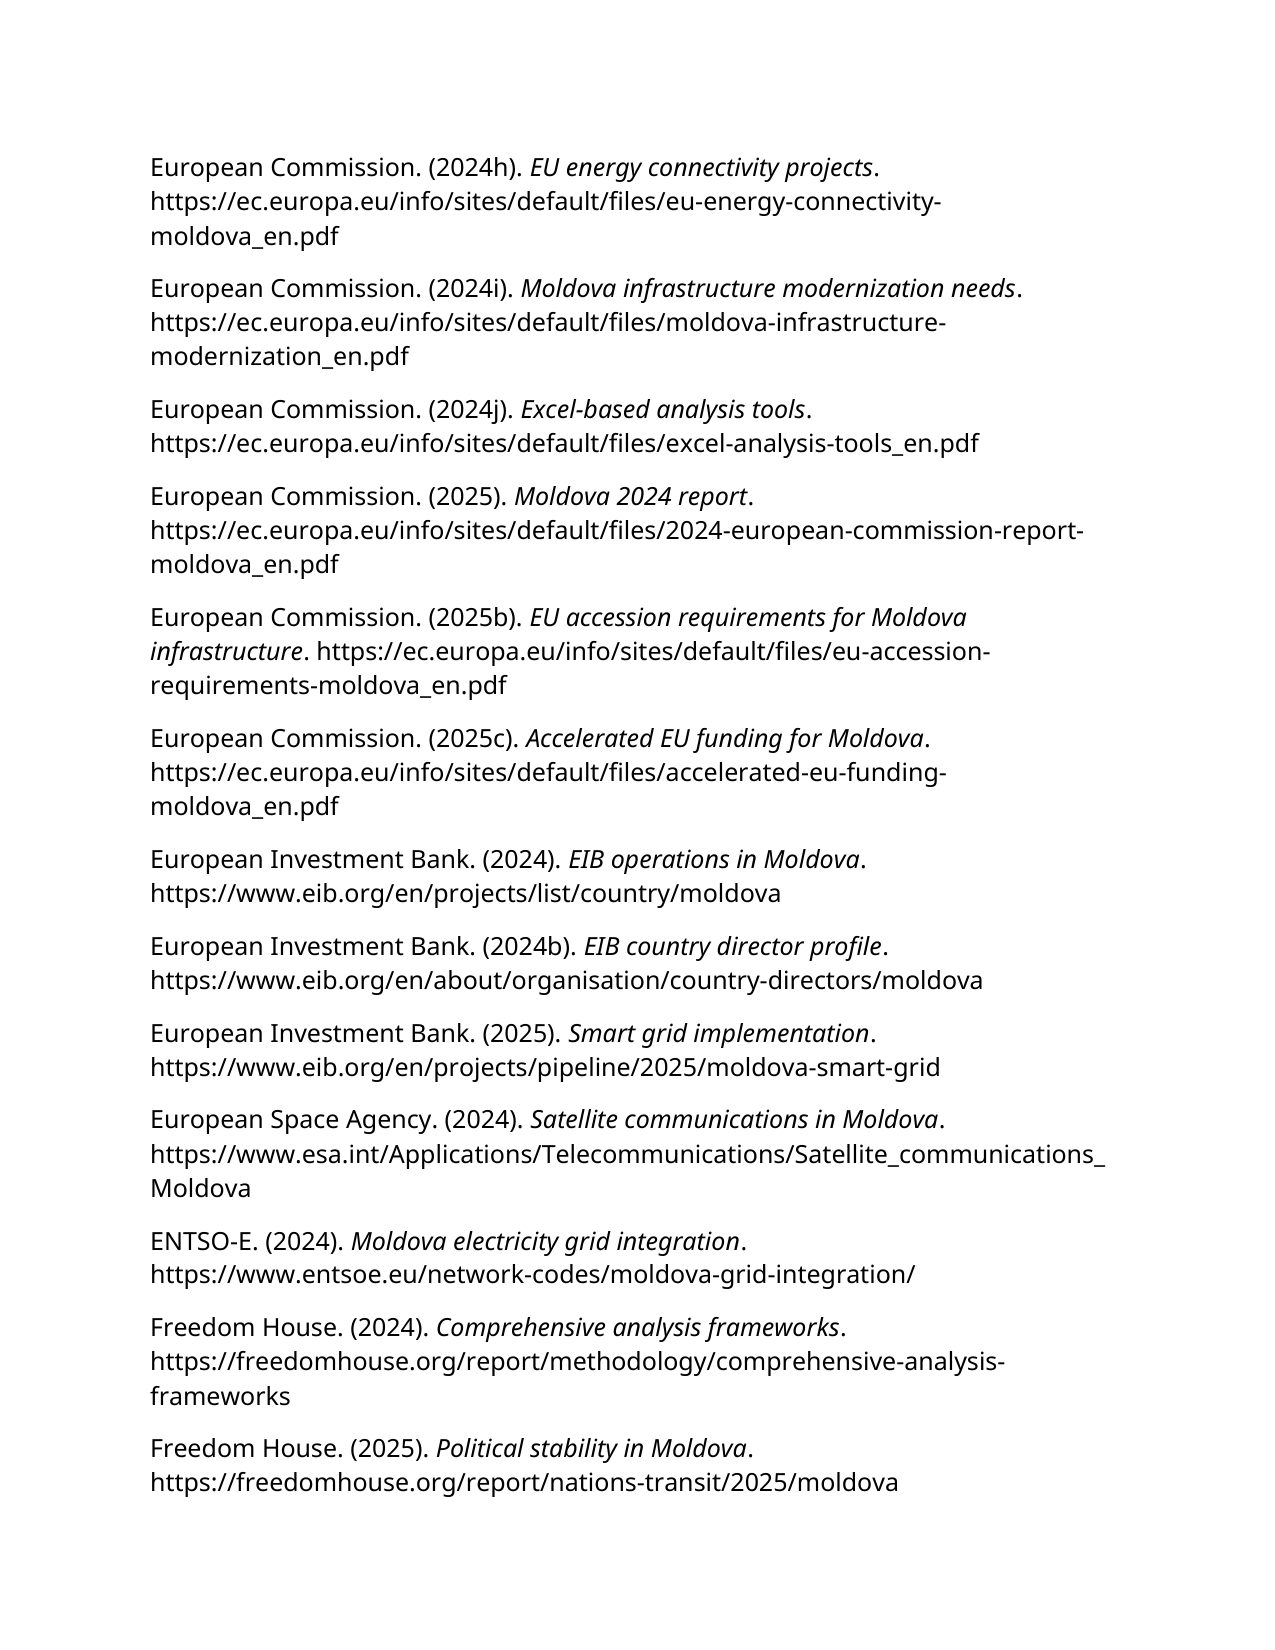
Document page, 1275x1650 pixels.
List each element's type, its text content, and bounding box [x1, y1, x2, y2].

text European Investment Bank. (2024). EIB operations in Moldova. https://www.eib.org/en/projects/list/country/moldova [150, 842, 1125, 910]
text European Investment Bank. (2025). Smart grid implementation. https://www.eib.org/en/projects/pipeline/2025/moldova-smart-grid [150, 1015, 1125, 1083]
text European Investment Bank. (2024b). EIB country director profile. https://www.eib.org/en/about/organisation/country-directors/moldova [150, 928, 1125, 997]
text European Commission. (2024j). Excel-based analysis tools. https://ec.europa.eu/info/sites/default/files/excel-analysis-tools_en.pdf [150, 392, 1125, 460]
text European Commission. (2025). Moldova 2024 report. https://ec.europa.eu/info/sites/default/files/2024-european-commission-report-moldova_en.pdf [150, 479, 1125, 581]
text European Commission. (2024h). EU energy connectivity projects. https://ec.europa.eu/info/sites/default/files/eu-energy-connectivity-moldova_en.pdf [150, 150, 1125, 252]
text ENTSO-E. (2024). Moldova electricity grid integration. https://www.entsoe.eu/network-codes/moldova-grid-integration/ [150, 1223, 1125, 1291]
text European Commission. (2025b). EU accession requirements for Moldova infrastructure. https://ec.europa.eu/info/sites/default/files/eu-accession-requirements-moldova_en.pdf [150, 600, 1125, 702]
text Freedom House. (2024). Comprehensive analysis frameworks. https://freedomhouse.org/report/methodology/comprehensive-analysis-frameworks [150, 1310, 1125, 1412]
text Freedom House. (2025). Political stability in Moldova. https://freedomhouse.org/report/nations-transit/2025/moldova [150, 1431, 1125, 1499]
text European Space Agency. (2024). Satellite communications in Moldova. https://www.esa.int/Applications/Telecommunications/Satellite_communications_Moldova [150, 1102, 1125, 1204]
text European Commission. (2025c). Accelerated EU funding for Moldova. https://ec.europa.eu/info/sites/default/files/accelerated-eu-funding-moldova_en.pdf [150, 721, 1125, 823]
text European Commission. (2024i). Moldova infrastructure modernization needs. https://ec.europa.eu/info/sites/default/files/moldova-infrastructure-modernization_en.pdf [150, 271, 1125, 373]
